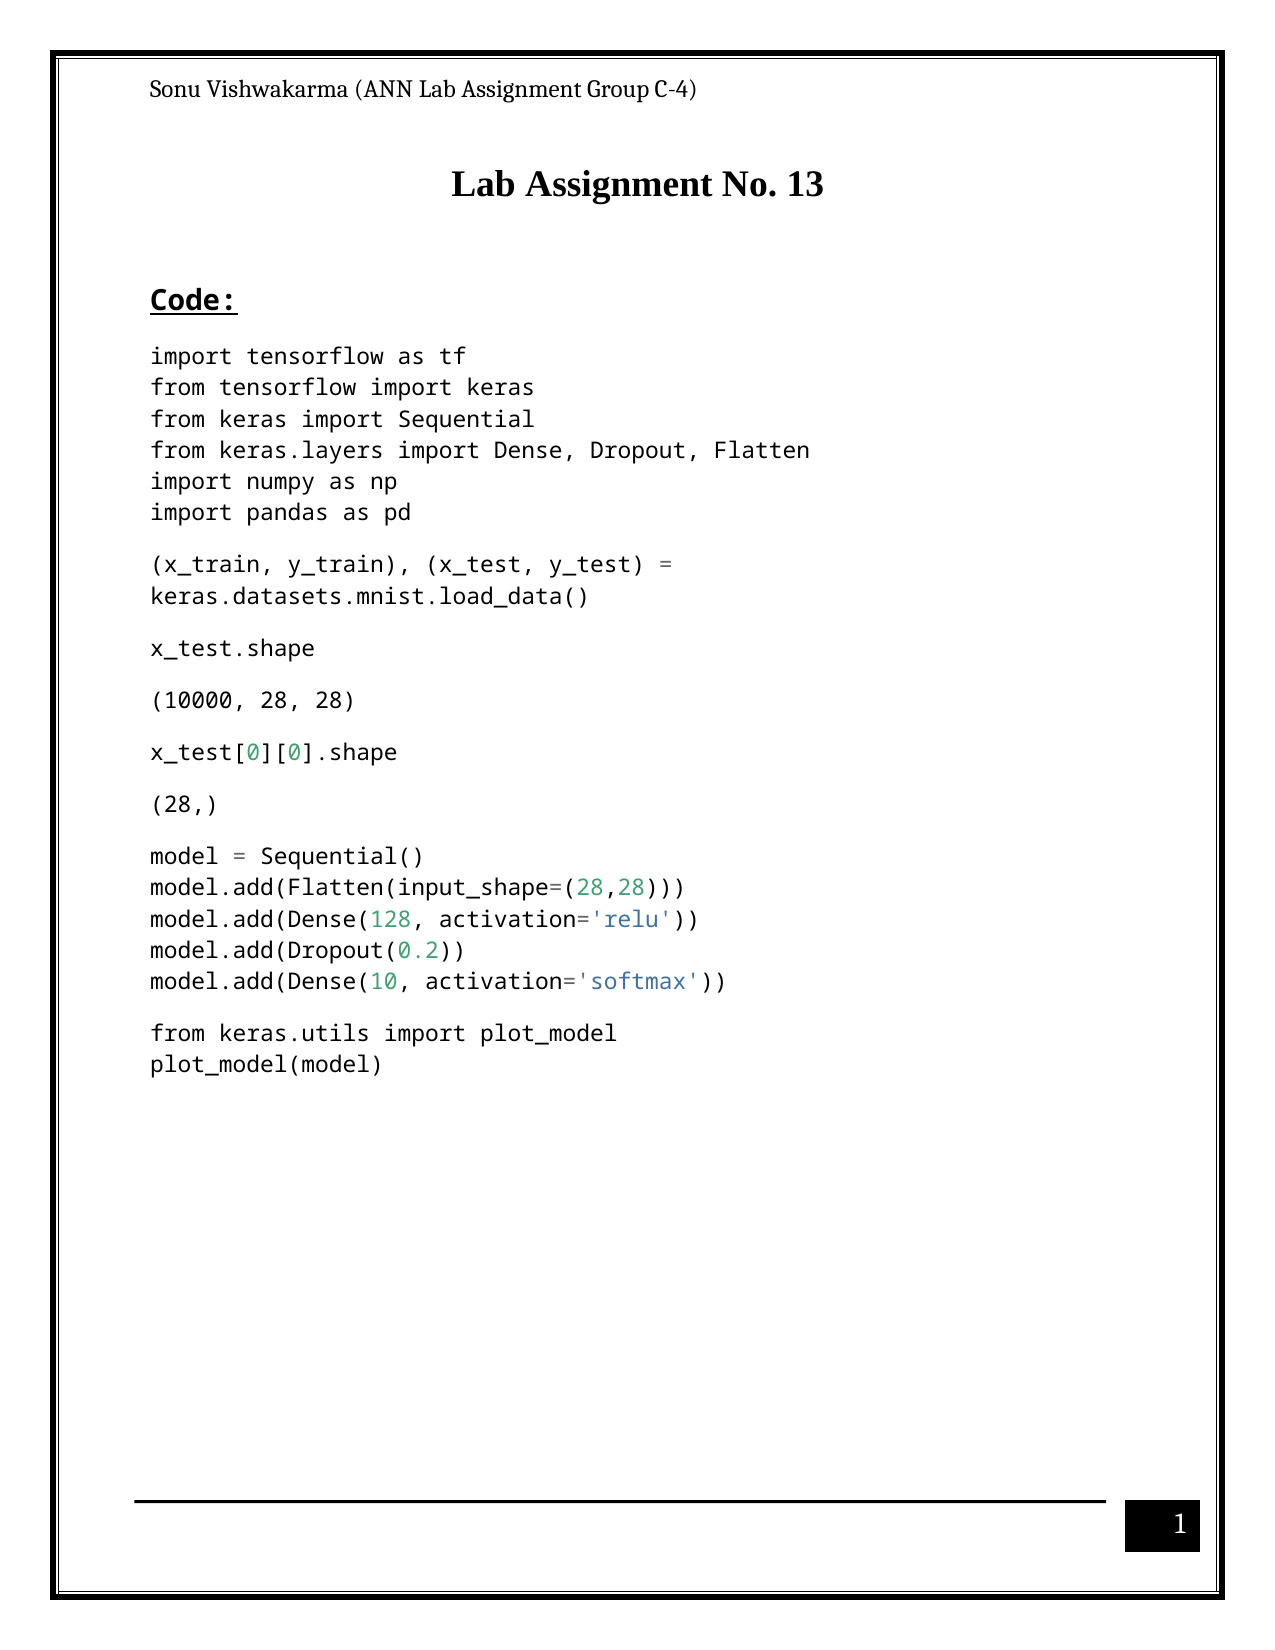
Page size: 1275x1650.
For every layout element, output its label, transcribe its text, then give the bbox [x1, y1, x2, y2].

text x_test.shape [150, 632, 1125, 663]
text Code: [150, 279, 1125, 319]
text import tensorflow as tf from tensorflow import keras from keras import Sequential from keras.layers import Dense, Dropout, Flatten import numpy as np import pandas as pd [150, 340, 1125, 528]
text model = Sequential() model.add(Flatten(input_shape=(28,28))) model.add(Dense(128, activation='relu')) model.add(Dropout(0.2)) model.add(Dense(10, activation='softmax')) [150, 840, 1125, 996]
text Lab Assignment No. 13 [150, 161, 1125, 204]
text (28,) [150, 788, 1125, 819]
text (x_train, y_train), (x_test, y_test) = keras.datasets.mnist.load_data() [150, 548, 1125, 611]
text from keras.utils import plot_model plot_model(model) [150, 1017, 1125, 1080]
text (10000, 28, 28) [150, 684, 1125, 715]
text x_test[0][0].shape [150, 736, 1125, 767]
